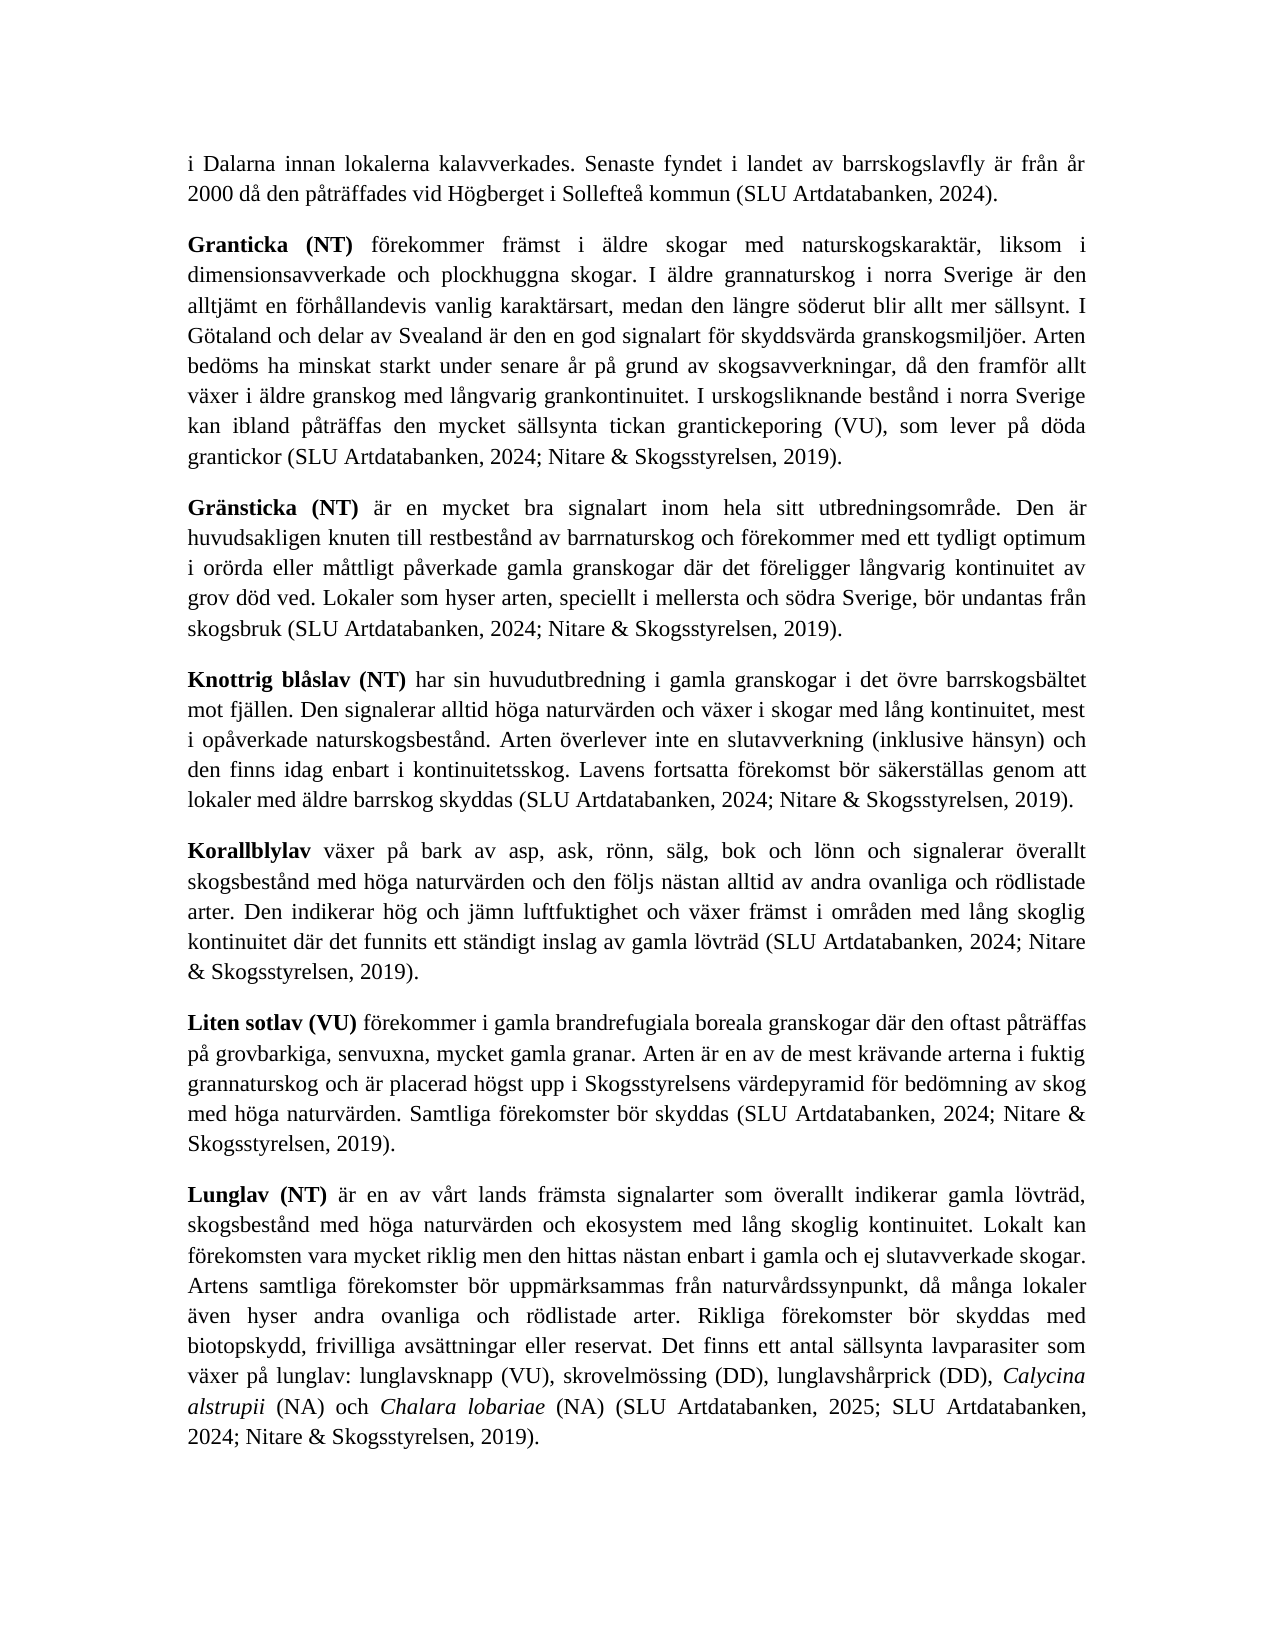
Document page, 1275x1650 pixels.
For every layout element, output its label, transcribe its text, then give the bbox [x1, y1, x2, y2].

text Knottrig blåslav (NT) har sin huvudutbredning i gamla granskogar i det övre barrskogsbältet mot fjällen. Den signalerar alltid höga naturvärden och växer i skogar med lång kontinuitet, mest i opåverkade naturskogsbestånd. Arten överlever inte en slutavverkning (inklusive hänsyn) och den finns idag enbart i kontinuitetsskog. Lavens fortsatta förekomst bör säkerställas genom att lokaler med äldre barrskog skyddas (SLU Artdatabanken, 2024; Nitare & Skogsstyrelsen, 2019). [187, 666, 1087, 813]
text Lunglav (NT) är en av vårt lands främsta signalarter som överallt indikerar gamla lövträd, skogsbestånd med höga naturvärden och ekosystem med lång skoglig kontinuitet. Lokalt kan förekomsten vara mycket riklig men den hittas nästan enbart i gamla och ej slutavverkade skogar. Artens samtliga förekomster bör uppmärksammas från naturvårdssynpunkt, då många lokaler även hyser andra ovanliga och rödlistade arter. Rikliga förekomster bör skyddas med biotopskydd, frivilliga avsättningar eller reservat. Det finns ett antal sällsynta lavparasiter som växer på lunglav: lunglavsknapp (VU), skrovelmössing (DD), lunglavshårprick (DD), Calycina alstrupii (NA) och Chalara lobariae (NA) (SLU Artdatabanken, 2025; SLU Artdatabanken, 2024; Nitare & Skogsstyrelsen, 2019). [187, 1181, 1087, 1449]
text Liten sotlav (VU) förekommer i gamla brandrefugiala boreala granskogar där den oftast påträffas på grovbarkiga, senvuxna, mycket gamla granar. Arten är en av de mest krävande arterna i fuktig grannaturskog och är placerad högst upp i Skogsstyrelsens värdepyramid för bedömning av skog med höga naturvärden. Samtliga förekomster bör skyddas (SLU Artdatabanken, 2024; Nitare & Skogsstyrelsen, 2019). [187, 1009, 1087, 1157]
text Granticka (NT) förekommer främst i äldre skogar med naturskogskaraktär, liksom i dimensionsavverkade och plockhuggna skogar. I äldre grannaturskog i norra Sverige är den alltjämt en förhållandevis vanlig karaktärsart, medan den längre söderut blir allt mer sällsynt. I Götaland och delar av Svealand är den en god signalart för skyddsvärda granskogsmiljöer. Arten bedöms ha minskat starkt under senare år på grund av skogsavverkningar, då den framför allt växer i äldre granskog med långvarig grankontinuitet. I urskogsliknande bestånd i norra Sverige kan ibland påträffas den mycket sällsynta tickan grantickeporing (VU), som lever på döda grantickor (SLU Artdatabanken, 2024; Nitare & Skogsstyrelsen, 2019). [187, 231, 1087, 469]
text Gränsticka (NT) är en mycket bra signalart inom hela sitt utbredningsområde. Den är huvudsakligen knuten till restbestånd av barrnaturskog och förekommer med ett tydligt optimum i orörda eller måttligt påverkade gamla granskogar där det föreligger långvarig kontinuitet av grov död ved. Lokaler som hyser arten, speciellt i mellersta och södra Sverige, bör undantas från skogsbruk (SLU Artdatabanken, 2024; Nitare & Skogsstyrelsen, 2019). [187, 494, 1087, 641]
text Korallblylav växer på bark av asp, ask, rönn, sälg, bok och lönn och signalerar överallt skogsbestånd med höga naturvärden och den följs nästan alltid av andra ovanliga och rödlistade arter. Den indikerar hög och jämn luftfuktighet och växer främst i områden med lång skoglig kontinuitet där det funnits ett ständigt inslag av gamla lövträd (SLU Artdatabanken, 2024; Nitare & Skogsstyrelsen, 2019). [187, 837, 1087, 985]
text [187, 150, 1087, 207]
